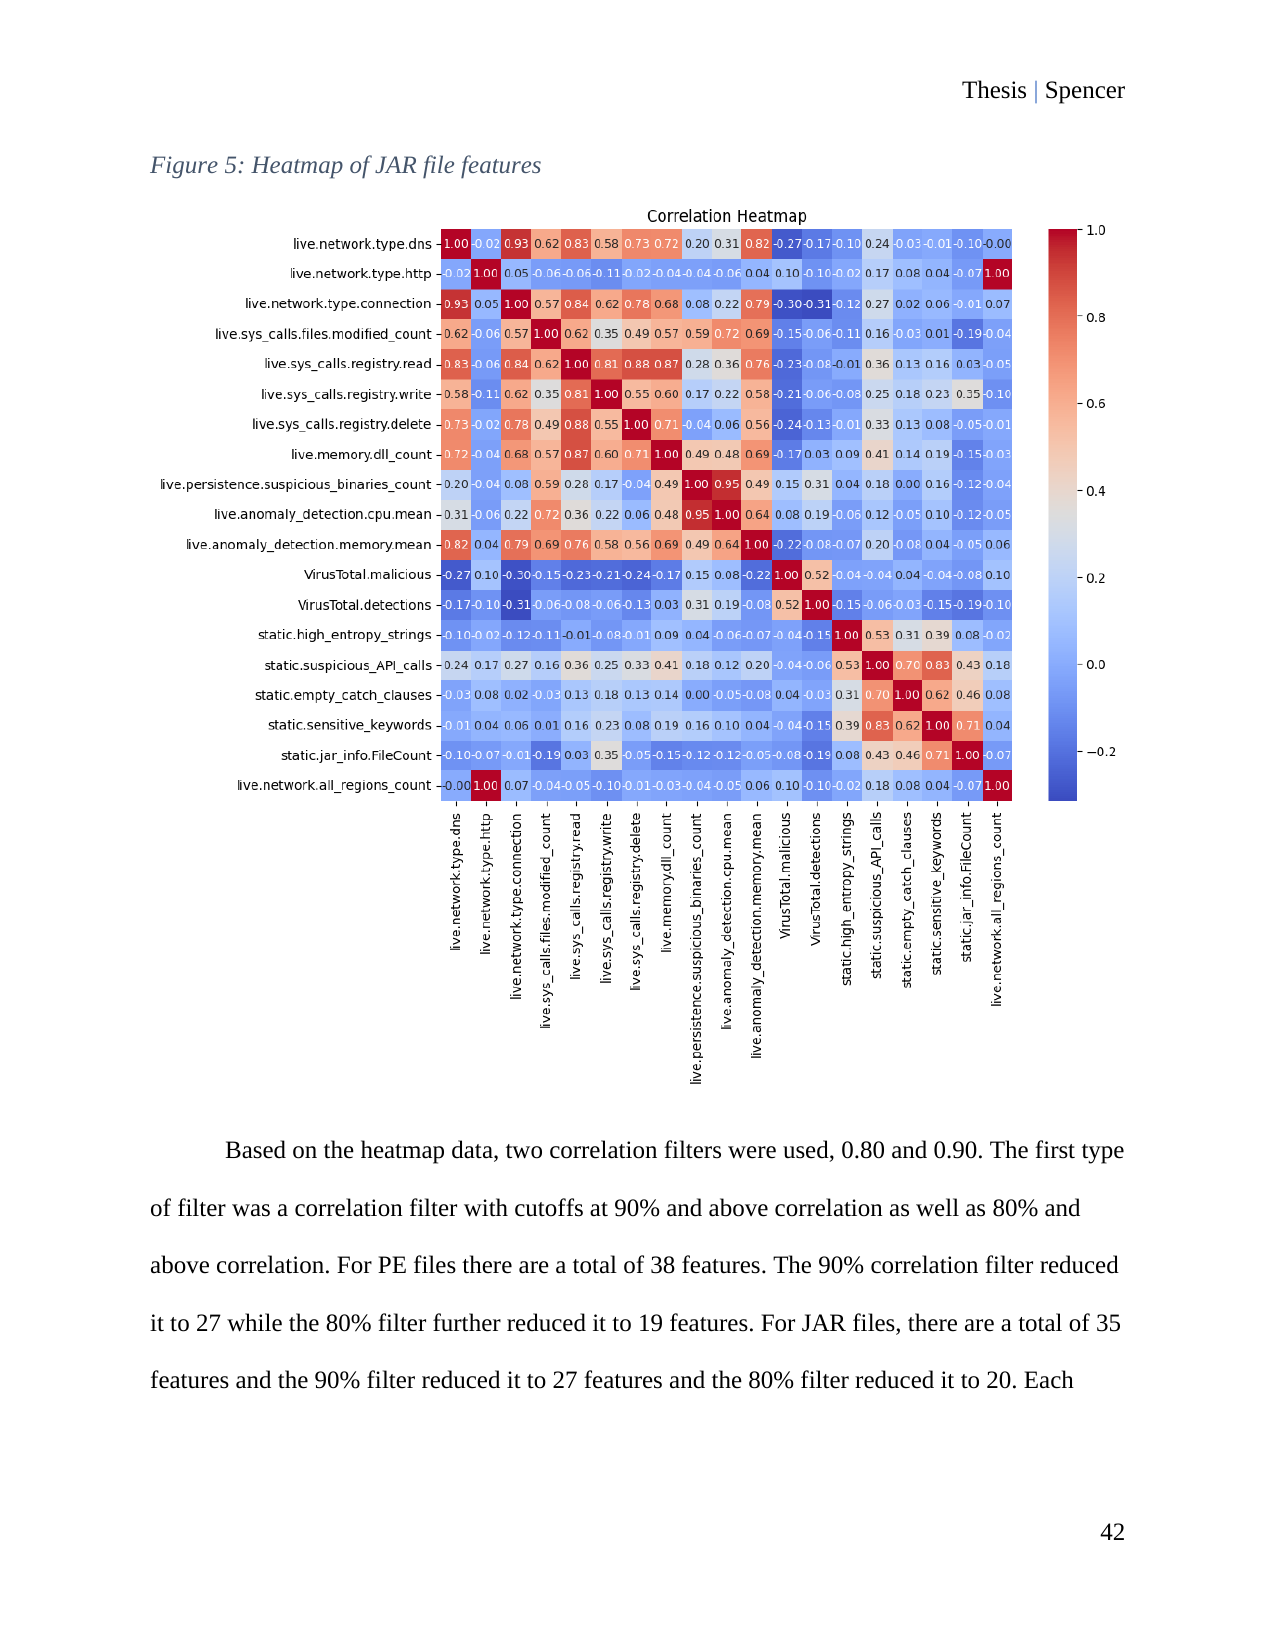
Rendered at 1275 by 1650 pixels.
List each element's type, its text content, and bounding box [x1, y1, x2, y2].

text Figure 5: Heatmap of JAR file features [150, 150, 1125, 179]
picture [150, 199, 1124, 1091]
